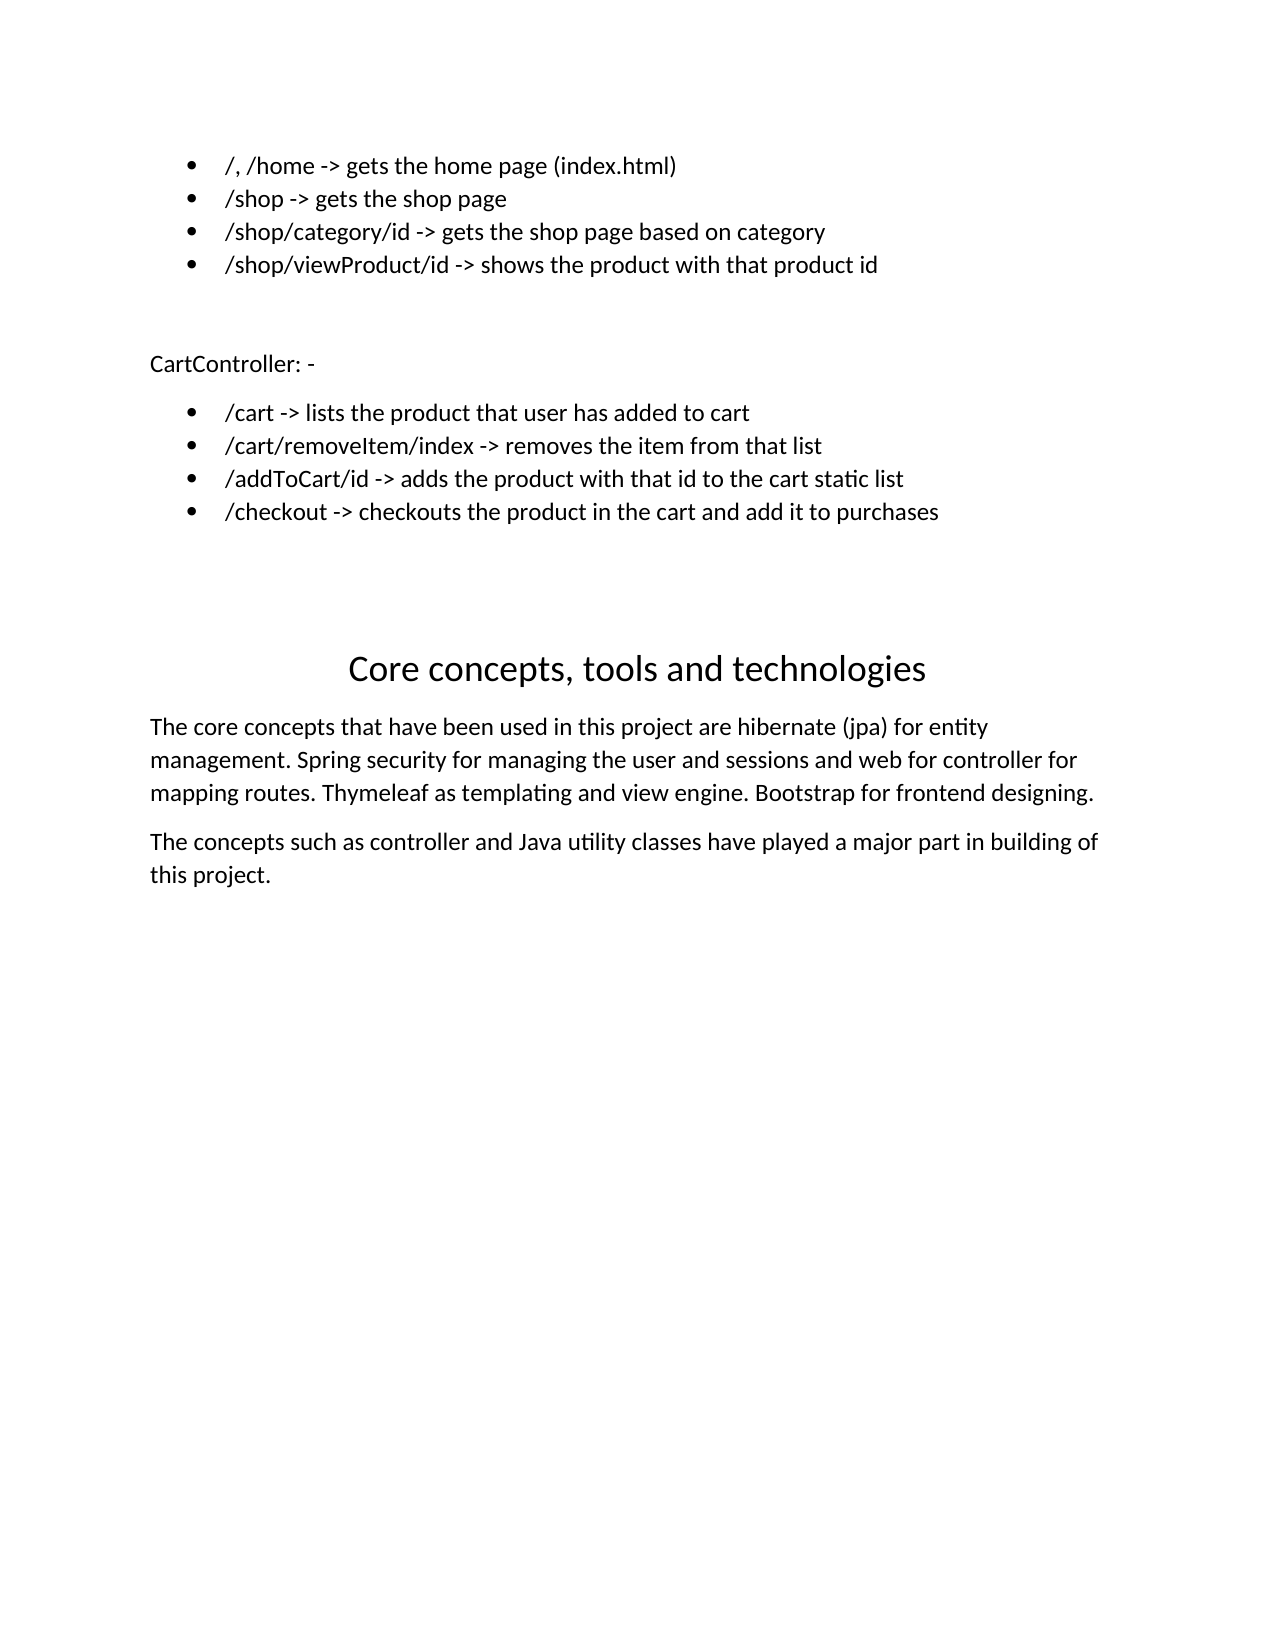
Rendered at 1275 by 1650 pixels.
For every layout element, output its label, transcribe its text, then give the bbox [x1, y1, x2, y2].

text The concepts such as controller and Java utility classes have played a major part in building of this project. [150, 827, 1125, 890]
text CartController: - [150, 348, 1125, 378]
list /shop/viewProduct/id -> shows the product with that product id [187, 249, 1125, 279]
list /shop -> gets the shop page [187, 183, 1125, 213]
list /checkout -> checkouts the product in the cart and add it to purchases [187, 496, 1125, 527]
text Core concepts, tools and technologies [150, 645, 1125, 691]
list /shop/category/id -> gets the shop page based on category [187, 216, 1125, 246]
list /, /home -> gets the home page (index.html) [187, 150, 1125, 181]
list /cart -> lists the product that user has added to cart [187, 397, 1125, 428]
text The core concepts that have been used in this project are hibernate (jpa) for entity management. Spring security for managing the user and sessions and web for controller for mapping routes. Thymeleaf as templating and view engine. Bootstrap for frontend designing. [150, 711, 1125, 807]
list /cart/removeItem/index -> removes the item from that list [187, 430, 1125, 461]
list /addToCart/id -> adds the product with that id to the cart static list [187, 463, 1125, 494]
